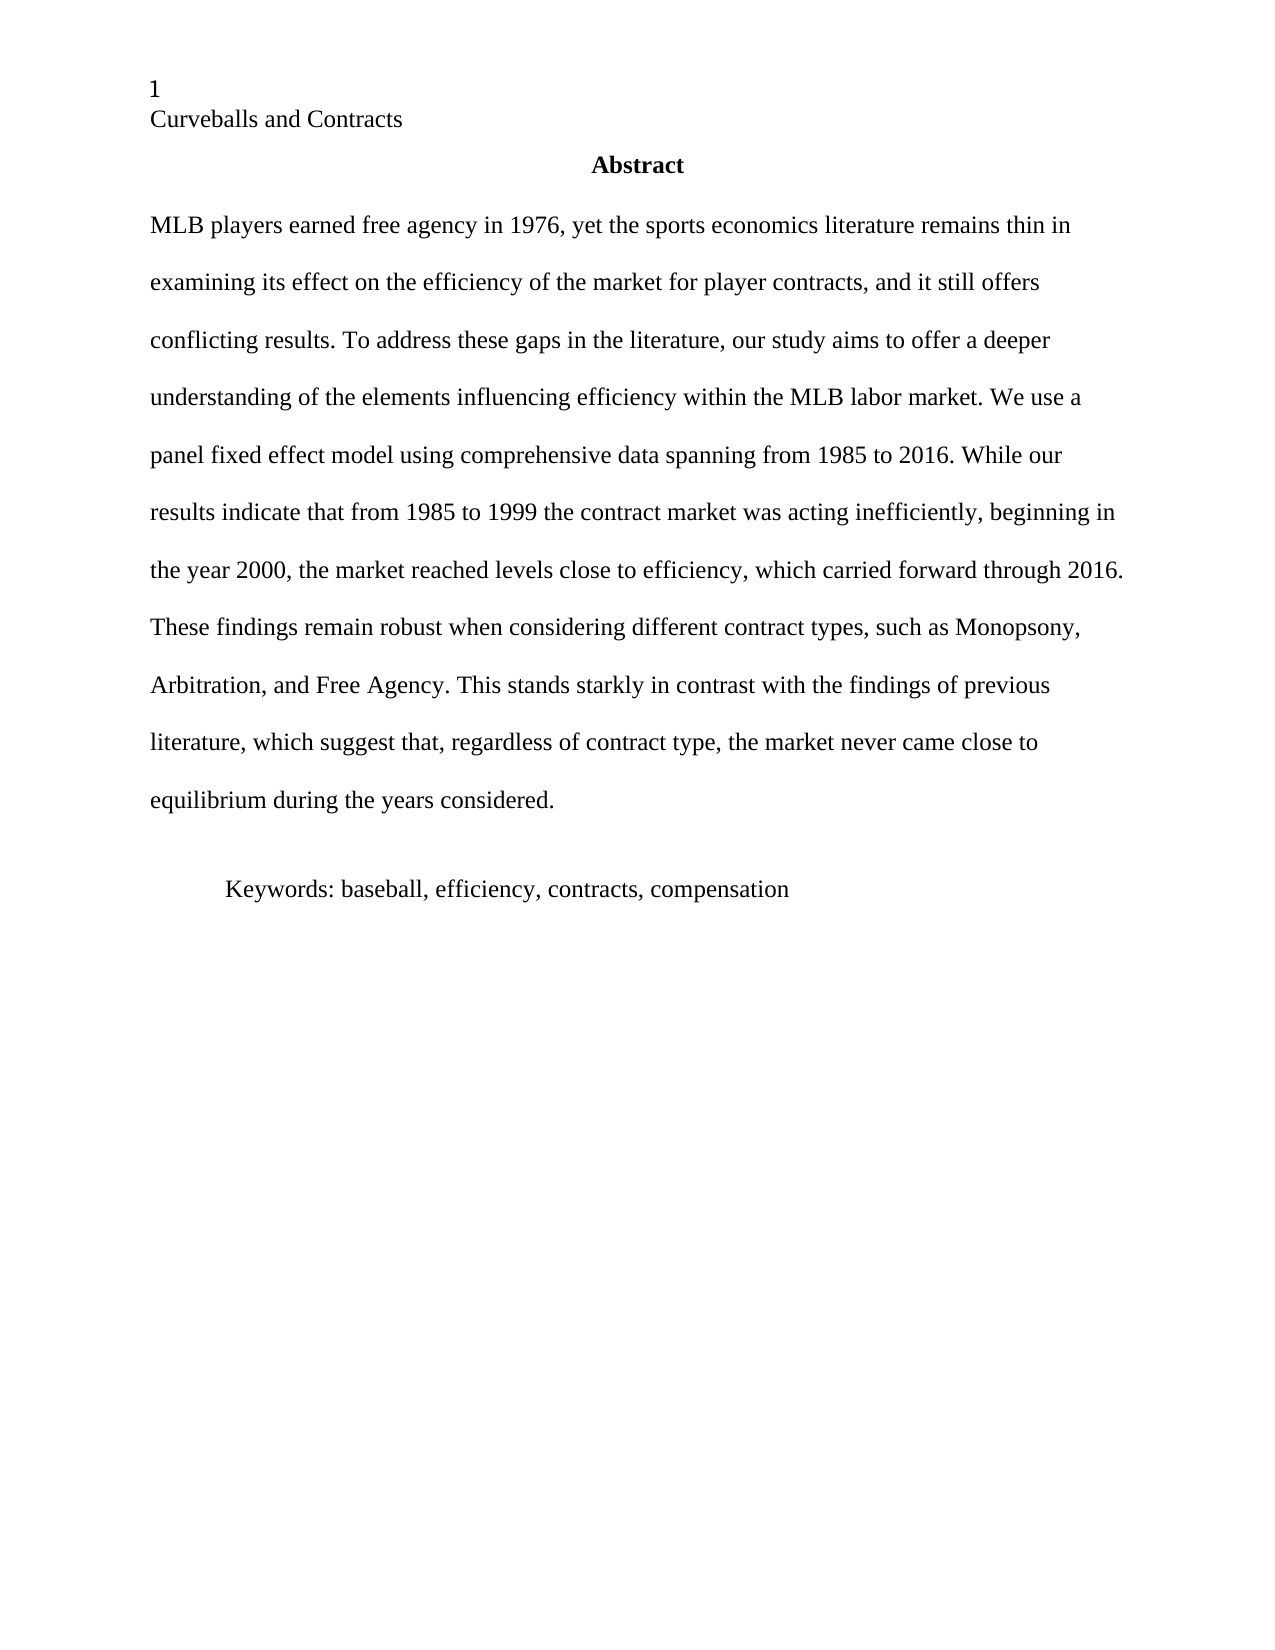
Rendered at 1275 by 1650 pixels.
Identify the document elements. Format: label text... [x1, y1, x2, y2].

text Abstract [150, 150, 1125, 179]
text Keywords: baseball, efficiency, contracts, compensation [150, 874, 1125, 902]
text MLB players earned free agency in 1976, yet the sports economics literature remains thin in examining its effect on the efficiency of the market for player contracts, and it still offers conflicting results. To address these gaps in the literature, our study aims to offer a deeper understanding of the elements influencing efficiency within the MLB labor market. We use a panel fixed effect model using comprehensive data spanning from 1985 to 2016. While our results indicate that from 1985 to 1999 the contract market was acting inefficiently, beginning in the year 2000, the market reached levels close to efficiency, which carried forward through 2016. These findings remain robust when considering different contract types, such as Monopsony, Arbitration, and Free Agency. This stands starkly in contrast with the findings of previous literature, which suggest that, regardless of contract type, the market never came close to equilibrium during the years considered. [150, 210, 1125, 814]
